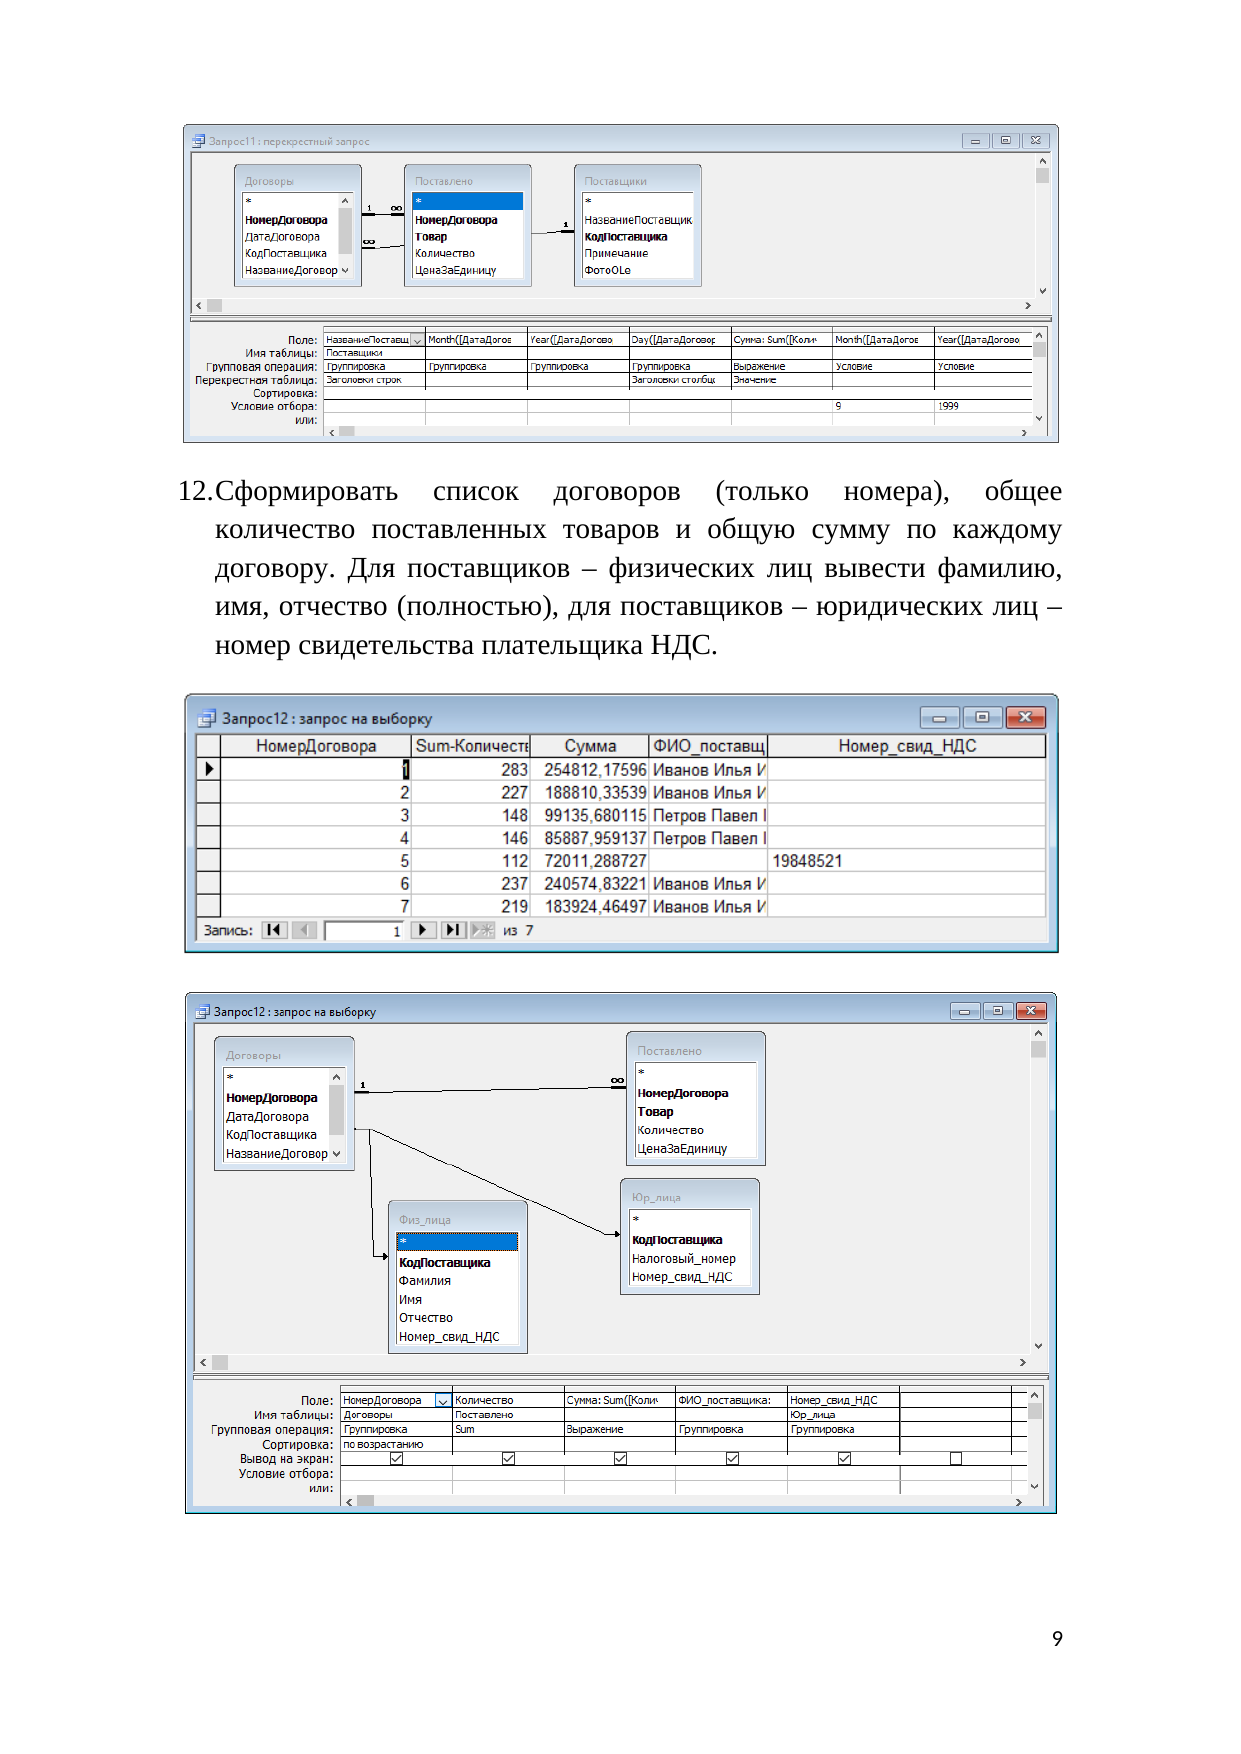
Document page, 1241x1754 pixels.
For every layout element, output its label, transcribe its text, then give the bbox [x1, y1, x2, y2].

picture [177, 986, 1063, 1523]
picture [177, 118, 1063, 448]
picture [177, 686, 1063, 962]
list Сформировать список договоров (только номера), общее количество поставленных товаров и общую сумму по каждому договору. Для поставщиков – физических лиц вывести фамилию, имя, отчество (полностью), для поставщиков – юридических лиц – номер свидетельства плательщика НДС. [177, 473, 1063, 661]
